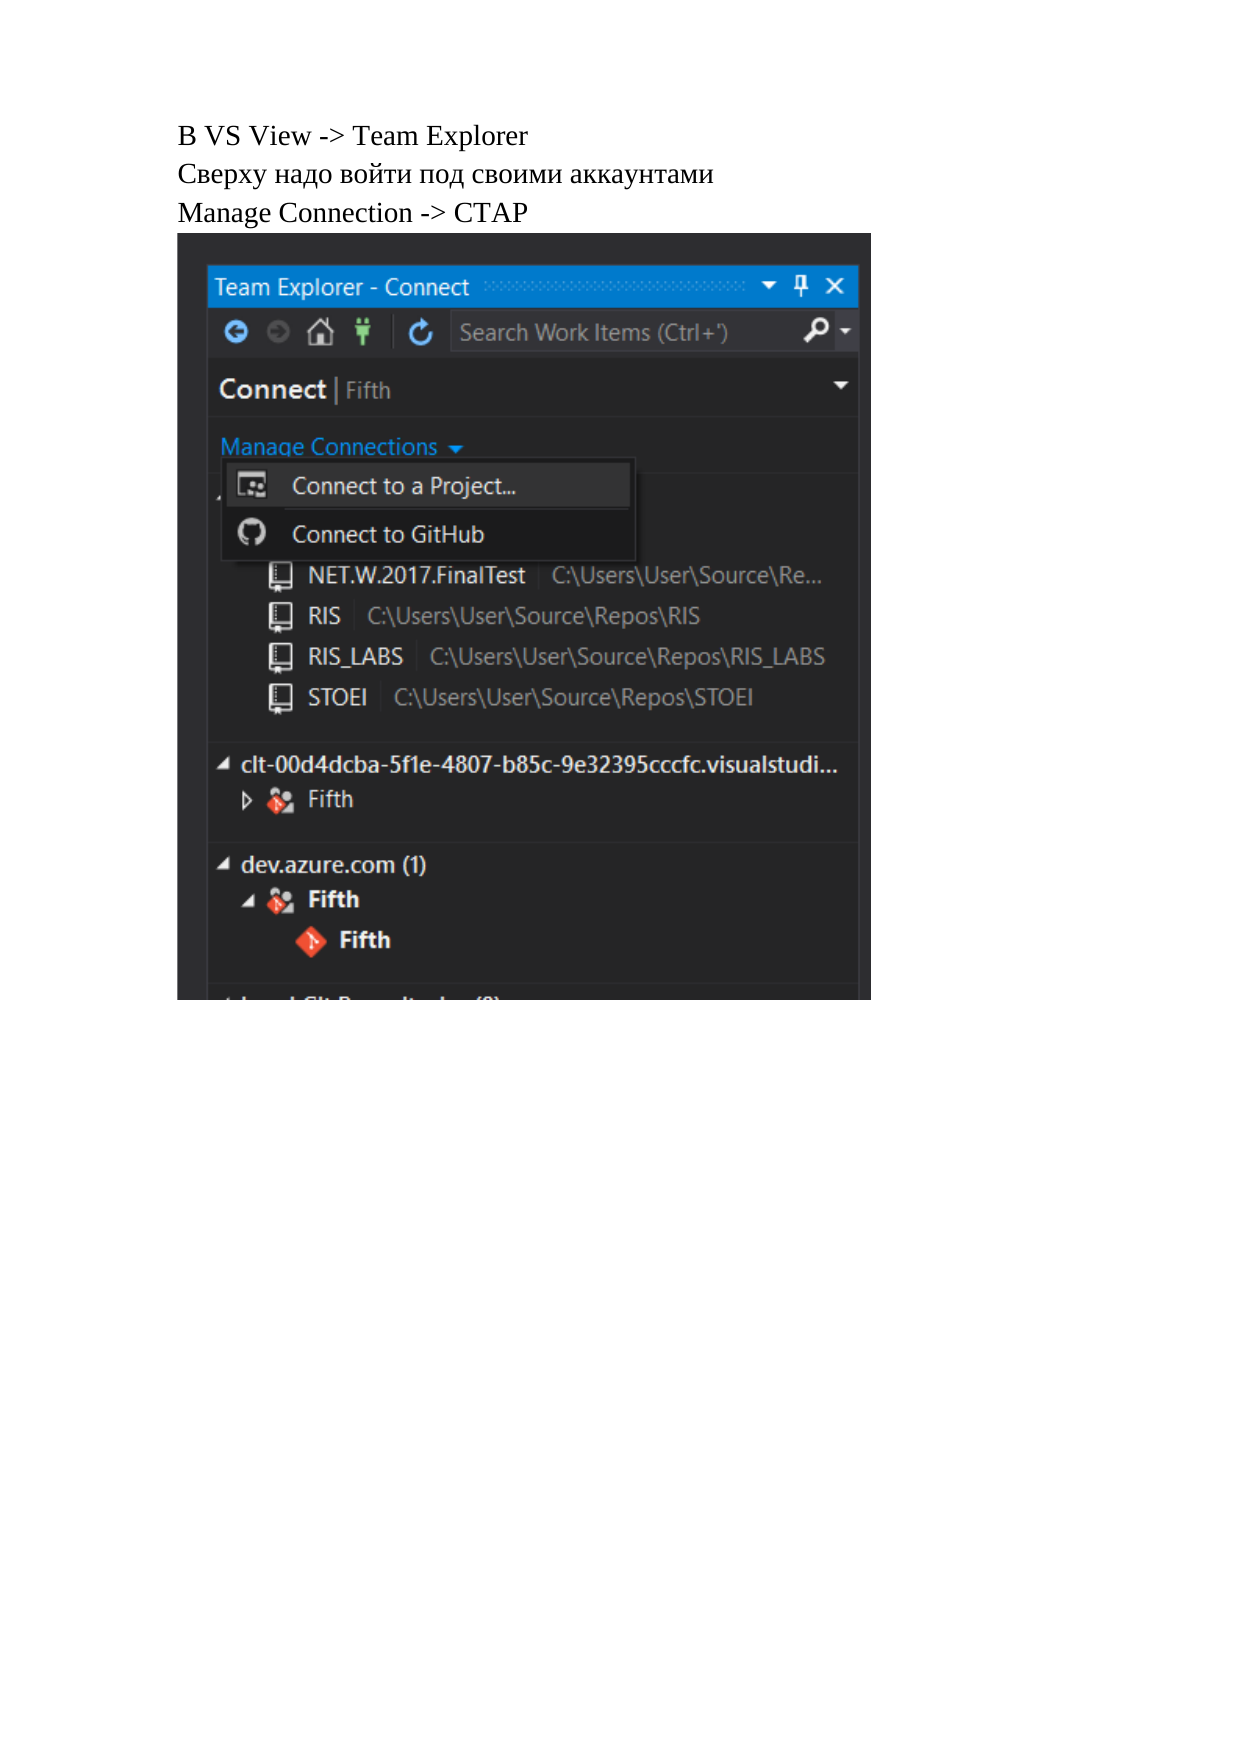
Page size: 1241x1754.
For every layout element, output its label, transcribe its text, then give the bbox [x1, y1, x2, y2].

text Manage Connection -> CTAP [177, 195, 1152, 229]
picture [177, 233, 871, 1000]
text Сверху надо войти под своими аккаунтами [177, 157, 1152, 190]
text В VS View -> Team Explorer [177, 118, 1152, 152]
